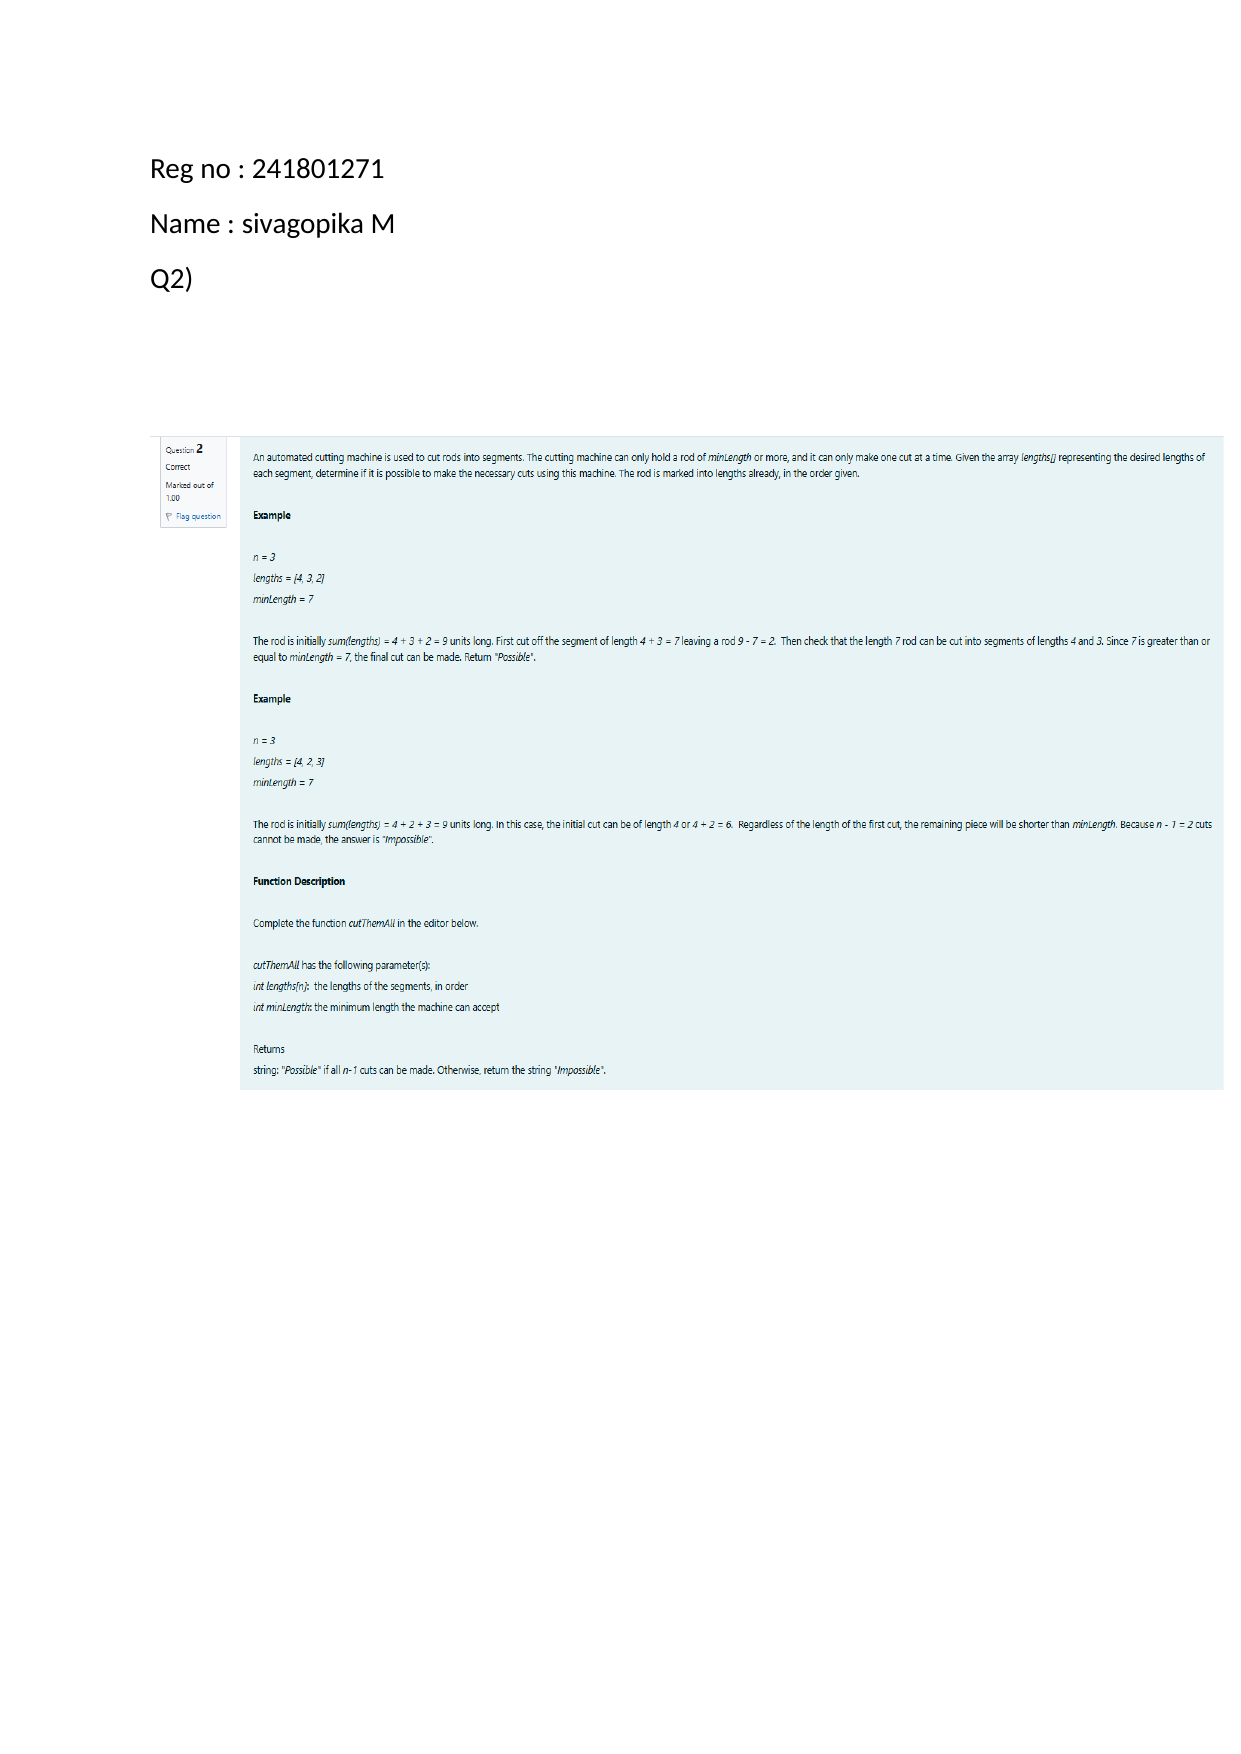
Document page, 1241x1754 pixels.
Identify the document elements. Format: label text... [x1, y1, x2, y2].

text Name : sivagopika M [150, 205, 1090, 241]
picture [150, 434, 1224, 1090]
text Q2) [150, 260, 1090, 296]
text Reg no : 241801271 [150, 150, 1090, 186]
